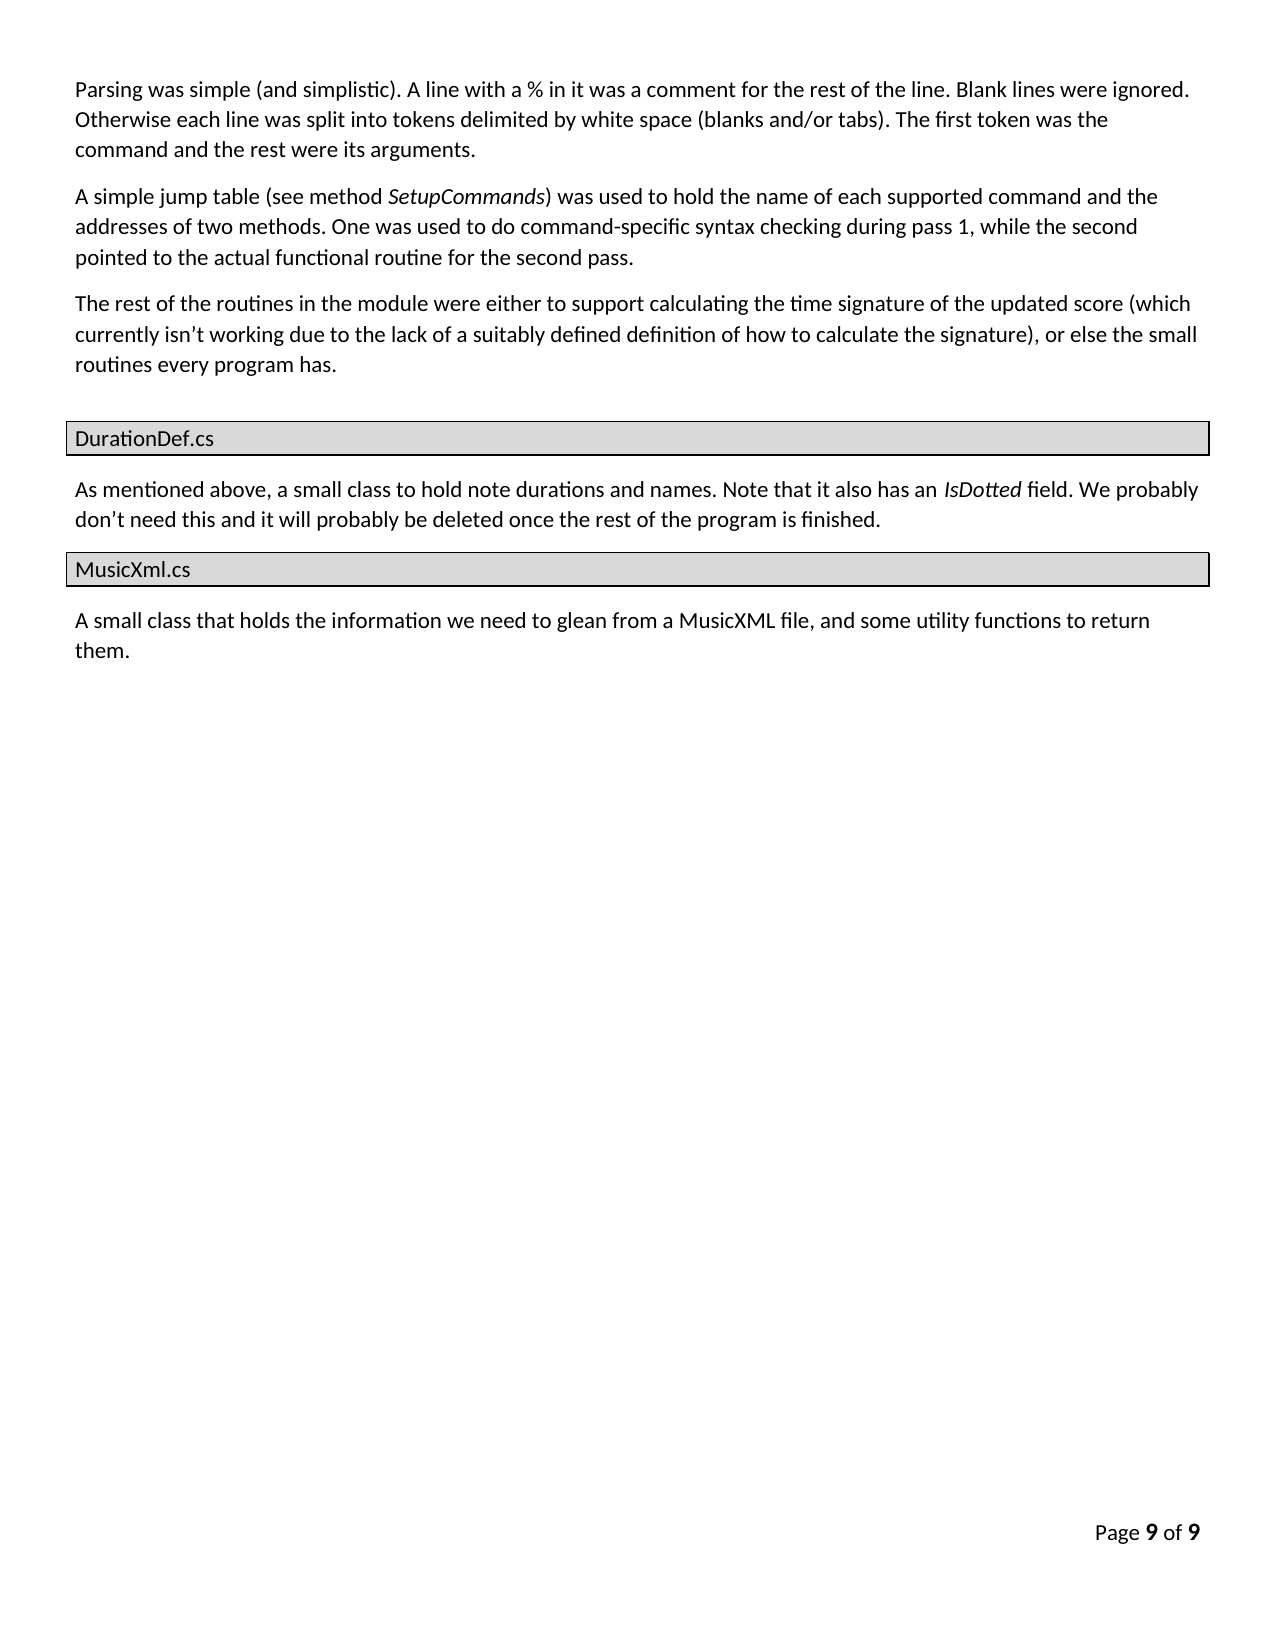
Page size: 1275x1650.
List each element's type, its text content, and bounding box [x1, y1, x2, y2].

text A simple jump table (see method SetupCommands) was used to hold the name of each supported command and the addresses of two methods. One was used to do command-specific syntax checking during pass 1, while the second pointed to the actual functional routine for the second pass. [75, 182, 1200, 271]
text Parsing was simple (and simplistic). A line with a % in it was a comment for the rest of the line. Blank lines were ignored. Otherwise each line was split into tokens delimited by white space (blanks and/or tabs). The first token was the command and the rest were its arguments. [75, 75, 1200, 163]
text The rest of the routines in the module were either to support calculating the time signature of the updated score (which currently isn’t working due to the lack of a suitably defined definition of how to calculate the signature), or else the small routines every program has. [75, 289, 1200, 378]
text A small class that holds the information we need to glean from a MusicXML file, and some utility functions to return them. [75, 606, 1200, 664]
text MusicXml.cs [67, 553, 1208, 585]
text As mentioned above, a small class to hold note durations and names. Note that it also has an IsDotted field. We probably don’t need this and it will probably be deleted once the rest of the program is finished. [75, 475, 1200, 533]
text DurationDef.cs [67, 422, 1208, 454]
